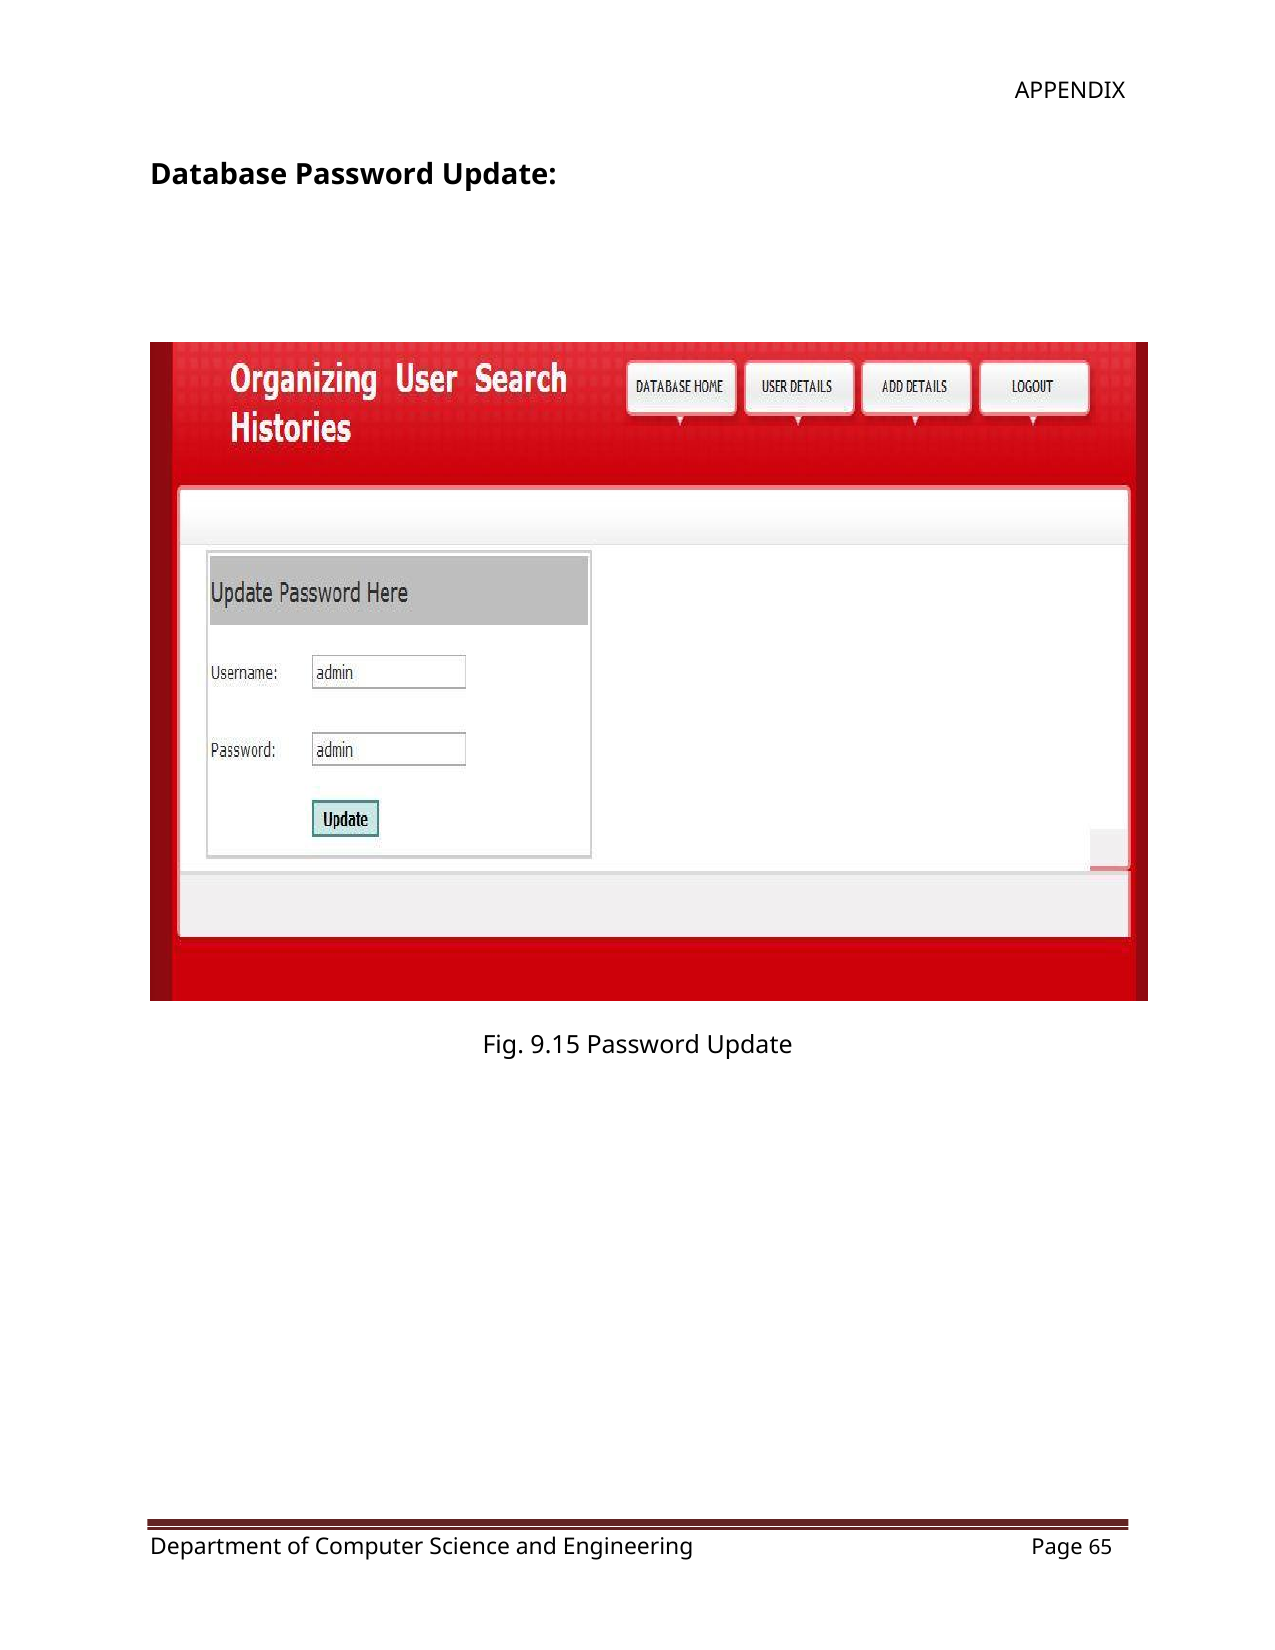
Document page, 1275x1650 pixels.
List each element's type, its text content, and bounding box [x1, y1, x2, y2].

picture [147, 1519, 1129, 1526]
picture [150, 342, 1148, 1001]
text Fig. 9.15 Password Update [150, 1026, 1125, 1060]
text Department of Computer Science and Engineering Page 65 [150, 1530, 1125, 1561]
text APPENDIX [150, 74, 1125, 106]
text Database Password Update: [150, 153, 1125, 193]
